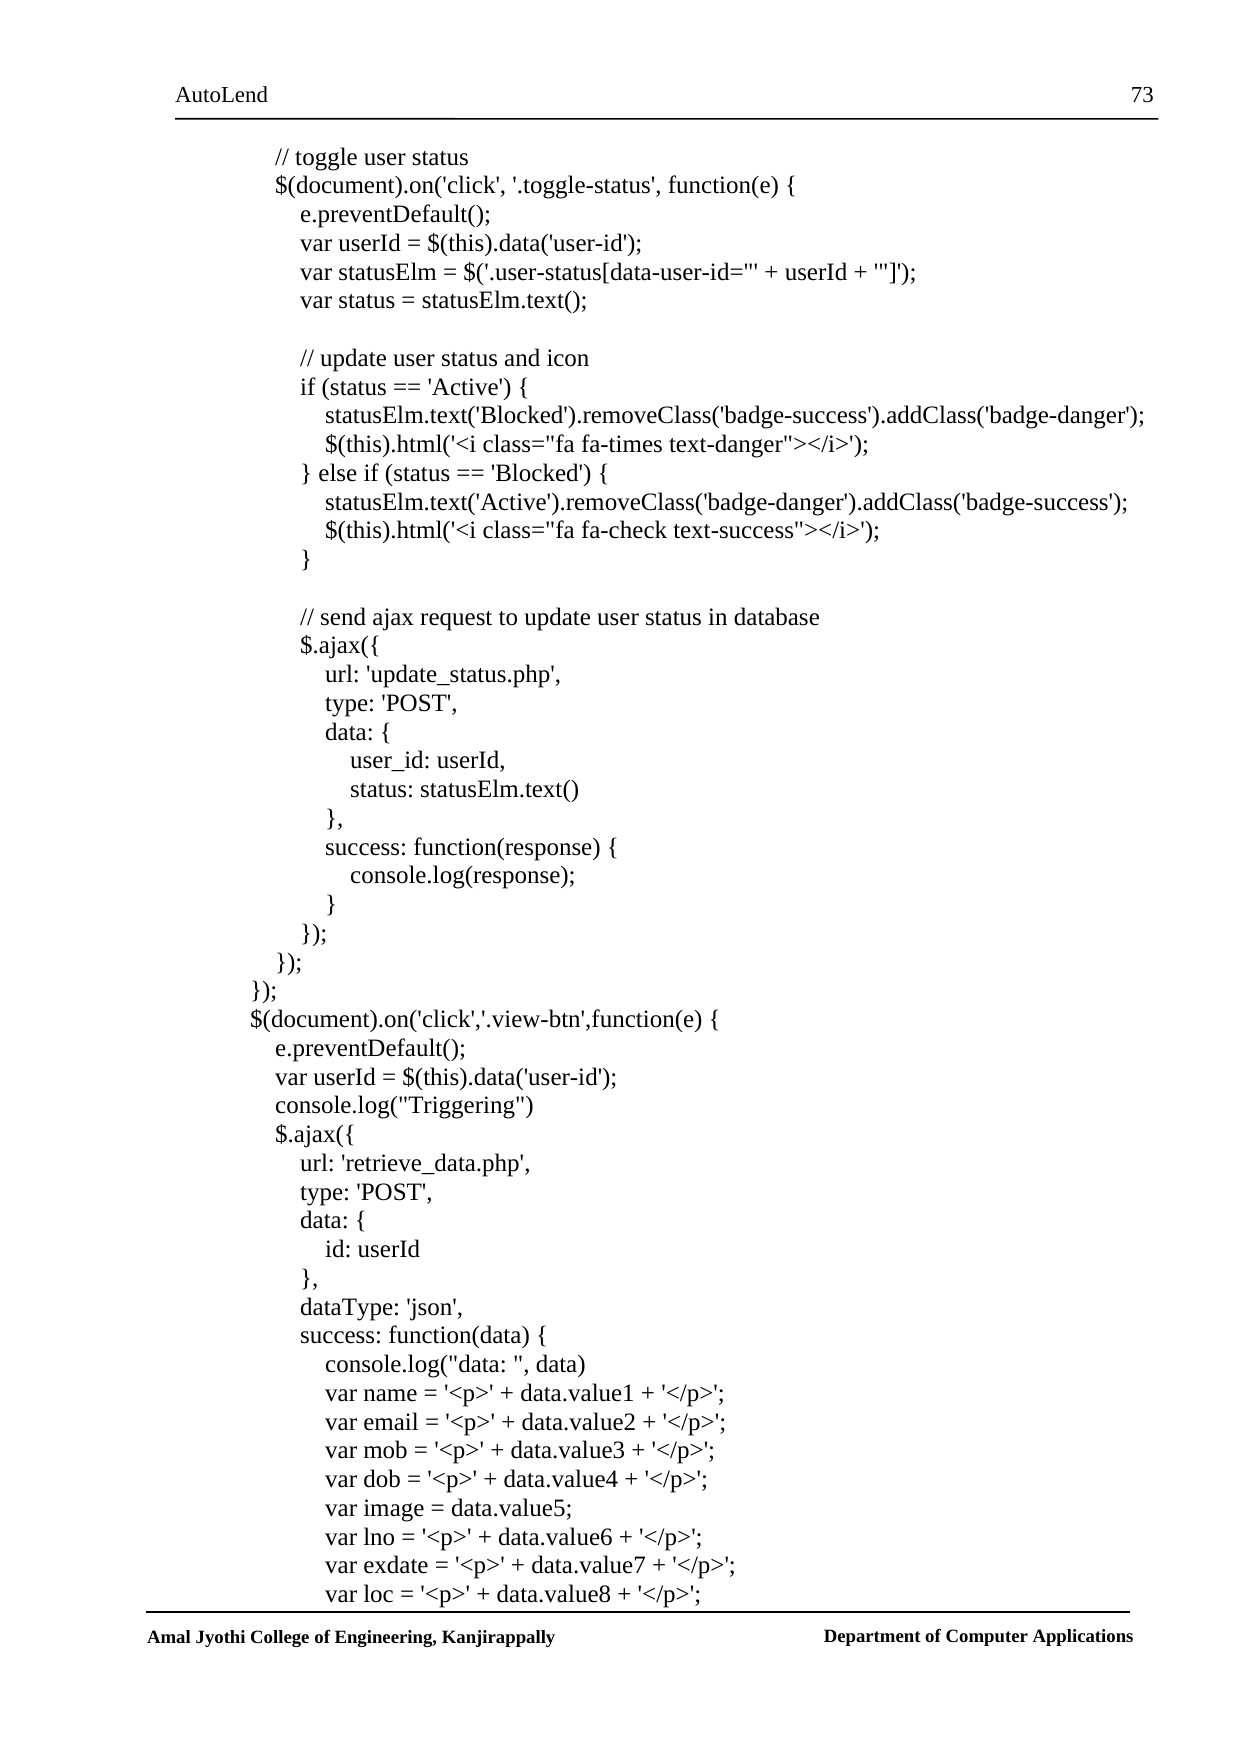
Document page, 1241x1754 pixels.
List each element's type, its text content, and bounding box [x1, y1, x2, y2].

text success: function(response) { [175, 832, 1162, 860]
text var lno = '<p>' + data.value6 + '</p>'; [175, 1522, 1162, 1550]
text var exdate = '<p>' + data.value7 + '</p>'; [175, 1550, 1162, 1579]
text }); [175, 918, 1162, 947]
text type: 'POST', [175, 688, 1162, 717]
text data: { [175, 1205, 1162, 1234]
text var statusElm = $('.user-status[data-user-id="' + userId + '"]'); [175, 257, 1162, 285]
text e.preventDefault(); [175, 1033, 1162, 1062]
text } else if (status == 'Blocked') { [175, 458, 1162, 487]
text }); [175, 947, 1162, 975]
text id: userId [175, 1234, 1162, 1263]
text var status = statusElm.text(); [175, 285, 1162, 314]
text $(document).on('click', '.toggle-status', function(e) { [175, 170, 1162, 199]
text data: { [175, 717, 1162, 745]
text $(this).html('<i class="fa fa-times text-danger"></i>'); [175, 429, 1162, 458]
text statusElm.text('Blocked').removeClass('badge-success').addClass('badge-danger'); [175, 400, 1162, 429]
text }); [175, 975, 1162, 1004]
text statusElm.text('Active').removeClass('badge-danger').addClass('badge-success'); [175, 487, 1162, 515]
text // toggle user status [175, 142, 1162, 170]
text var userId = $(this).data('user-id'); [175, 228, 1162, 257]
text $(document).on('click','.view-btn',function(e) { [175, 1004, 1162, 1033]
text } [175, 544, 1162, 573]
text $.ajax({ [175, 630, 1162, 659]
text var loc = '<p>' + data.value8 + '</p>'; [175, 1579, 1162, 1608]
text $(this).html('<i class="fa fa-check text-success"></i>'); [175, 515, 1162, 544]
text // update user status and icon [175, 343, 1162, 372]
text user_id: userId, [175, 745, 1162, 774]
text success: function(data) { [175, 1320, 1162, 1349]
text var userId = $(this).data('user-id'); [175, 1062, 1162, 1090]
text url: 'update_status.php', [175, 659, 1162, 688]
text e.preventDefault(); [175, 199, 1162, 228]
text url: 'retrieve_data.php', [175, 1148, 1162, 1177]
text if (status == 'Active') { [175, 372, 1162, 400]
text console.log("data: ", data) [175, 1349, 1162, 1378]
text console.log("Triggering") [175, 1090, 1162, 1119]
text }, [175, 1263, 1162, 1292]
text }, [175, 803, 1162, 832]
text var dob = '<p>' + data.value4 + '</p>'; [175, 1464, 1162, 1493]
text var image = data.value5; [175, 1493, 1162, 1522]
text console.log(response); [175, 860, 1162, 889]
text dataType: 'json', [175, 1292, 1162, 1320]
text status: statusElm.text() [175, 774, 1162, 803]
text var email = '<p>' + data.value2 + '</p>'; [175, 1407, 1162, 1435]
text var name = '<p>' + data.value1 + '</p>'; [175, 1378, 1162, 1407]
text var mob = '<p>' + data.value3 + '</p>'; [175, 1435, 1162, 1464]
text type: 'POST', [175, 1177, 1162, 1205]
text $.ajax({ [175, 1119, 1162, 1148]
text // send ajax request to update user status in database [175, 602, 1162, 630]
text } [175, 889, 1162, 918]
